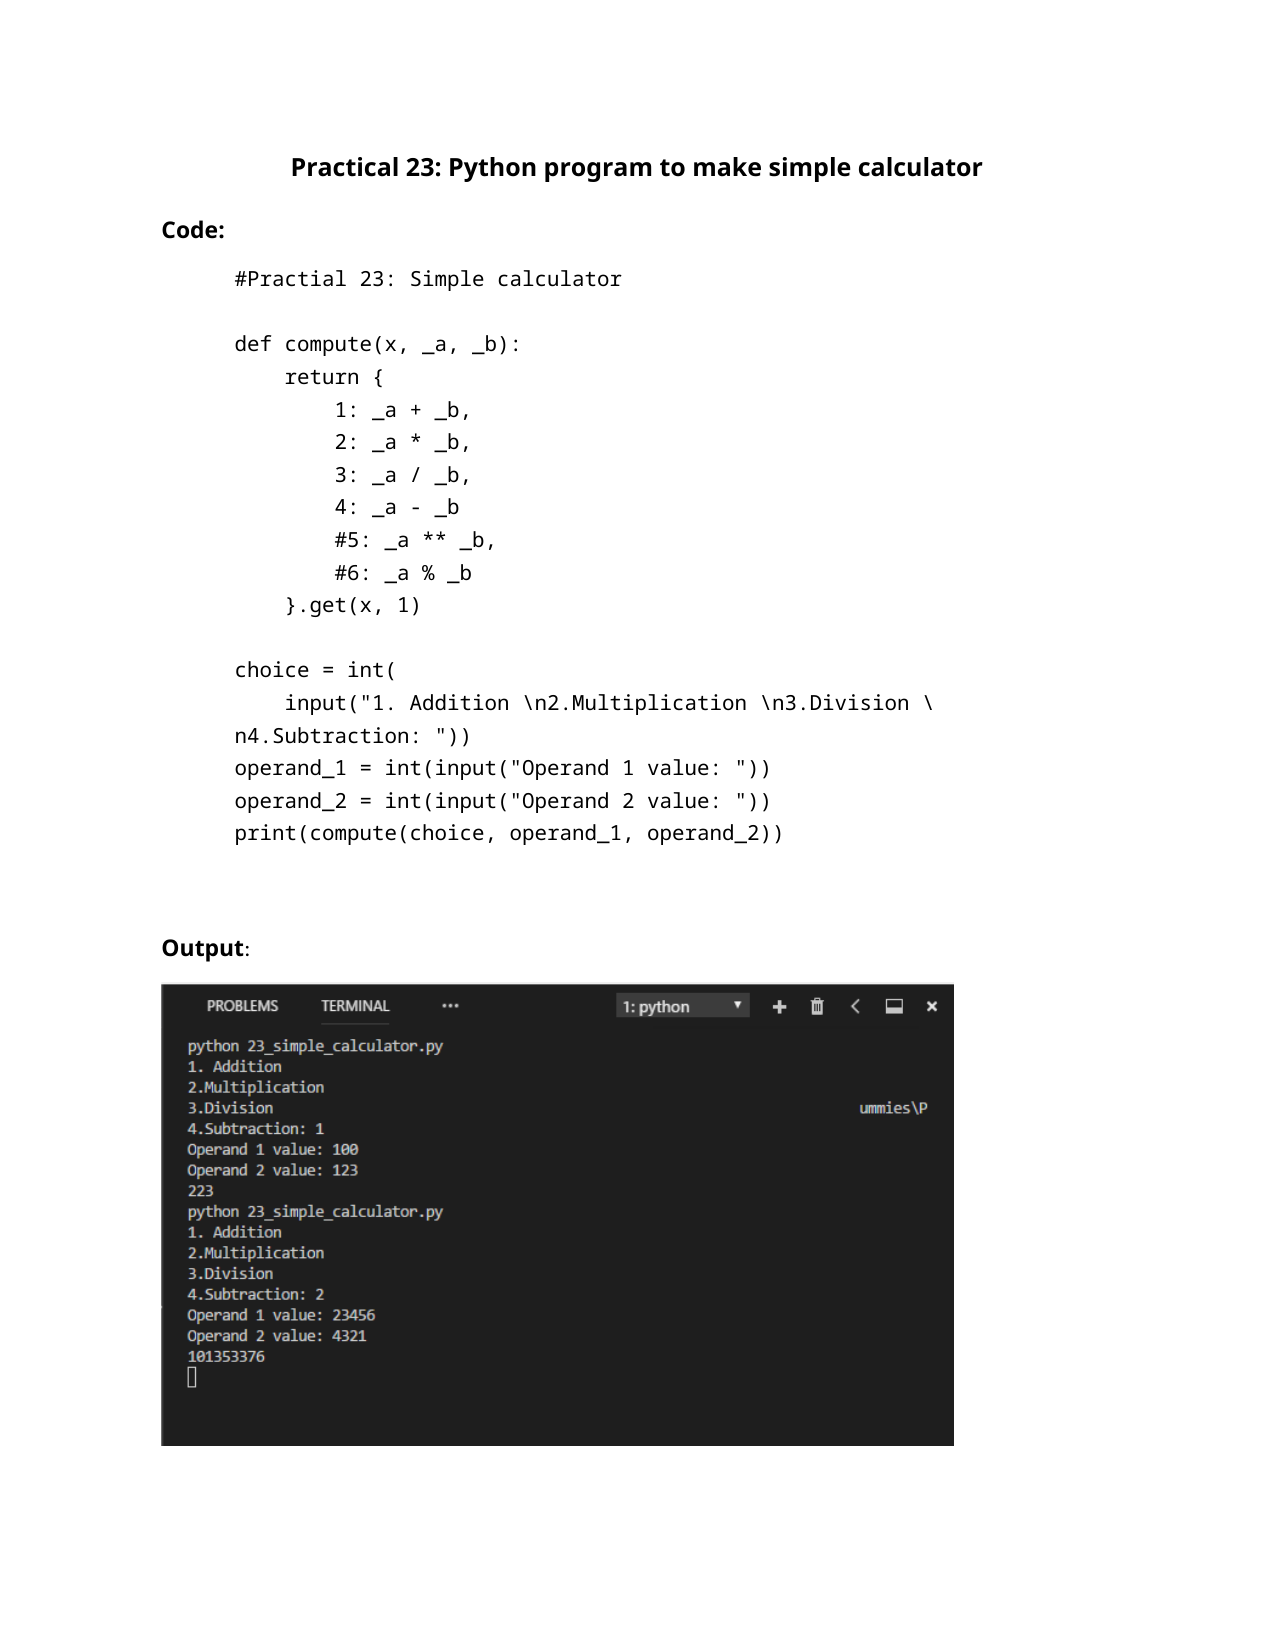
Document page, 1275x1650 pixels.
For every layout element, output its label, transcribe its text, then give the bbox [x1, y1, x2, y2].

table_cell Output: [150, 933, 1124, 1464]
picture [161, 982, 954, 1446]
table_cell Code: #Practial 23: Simple calculator def compute(x, _a, _b): return { 1: _a + _b, 2: _a * _b, 3: _a / _b, 4: _a - _b #5: _a ** _b, #6: _a % _b }.get(x, 1) choice = int( input("1. Addition \n2.Multiplication \n3.Division \n4.Subtraction: ")) operand_1 = int(input("Operand 1 value: ")) operand_2 = int(input("Operand 2 value: ")) print(compute(choice, operand_1, operand_2)) [150, 214, 1124, 932]
table_header Practical 23: Python program to make simple calculator [150, 150, 1124, 214]
